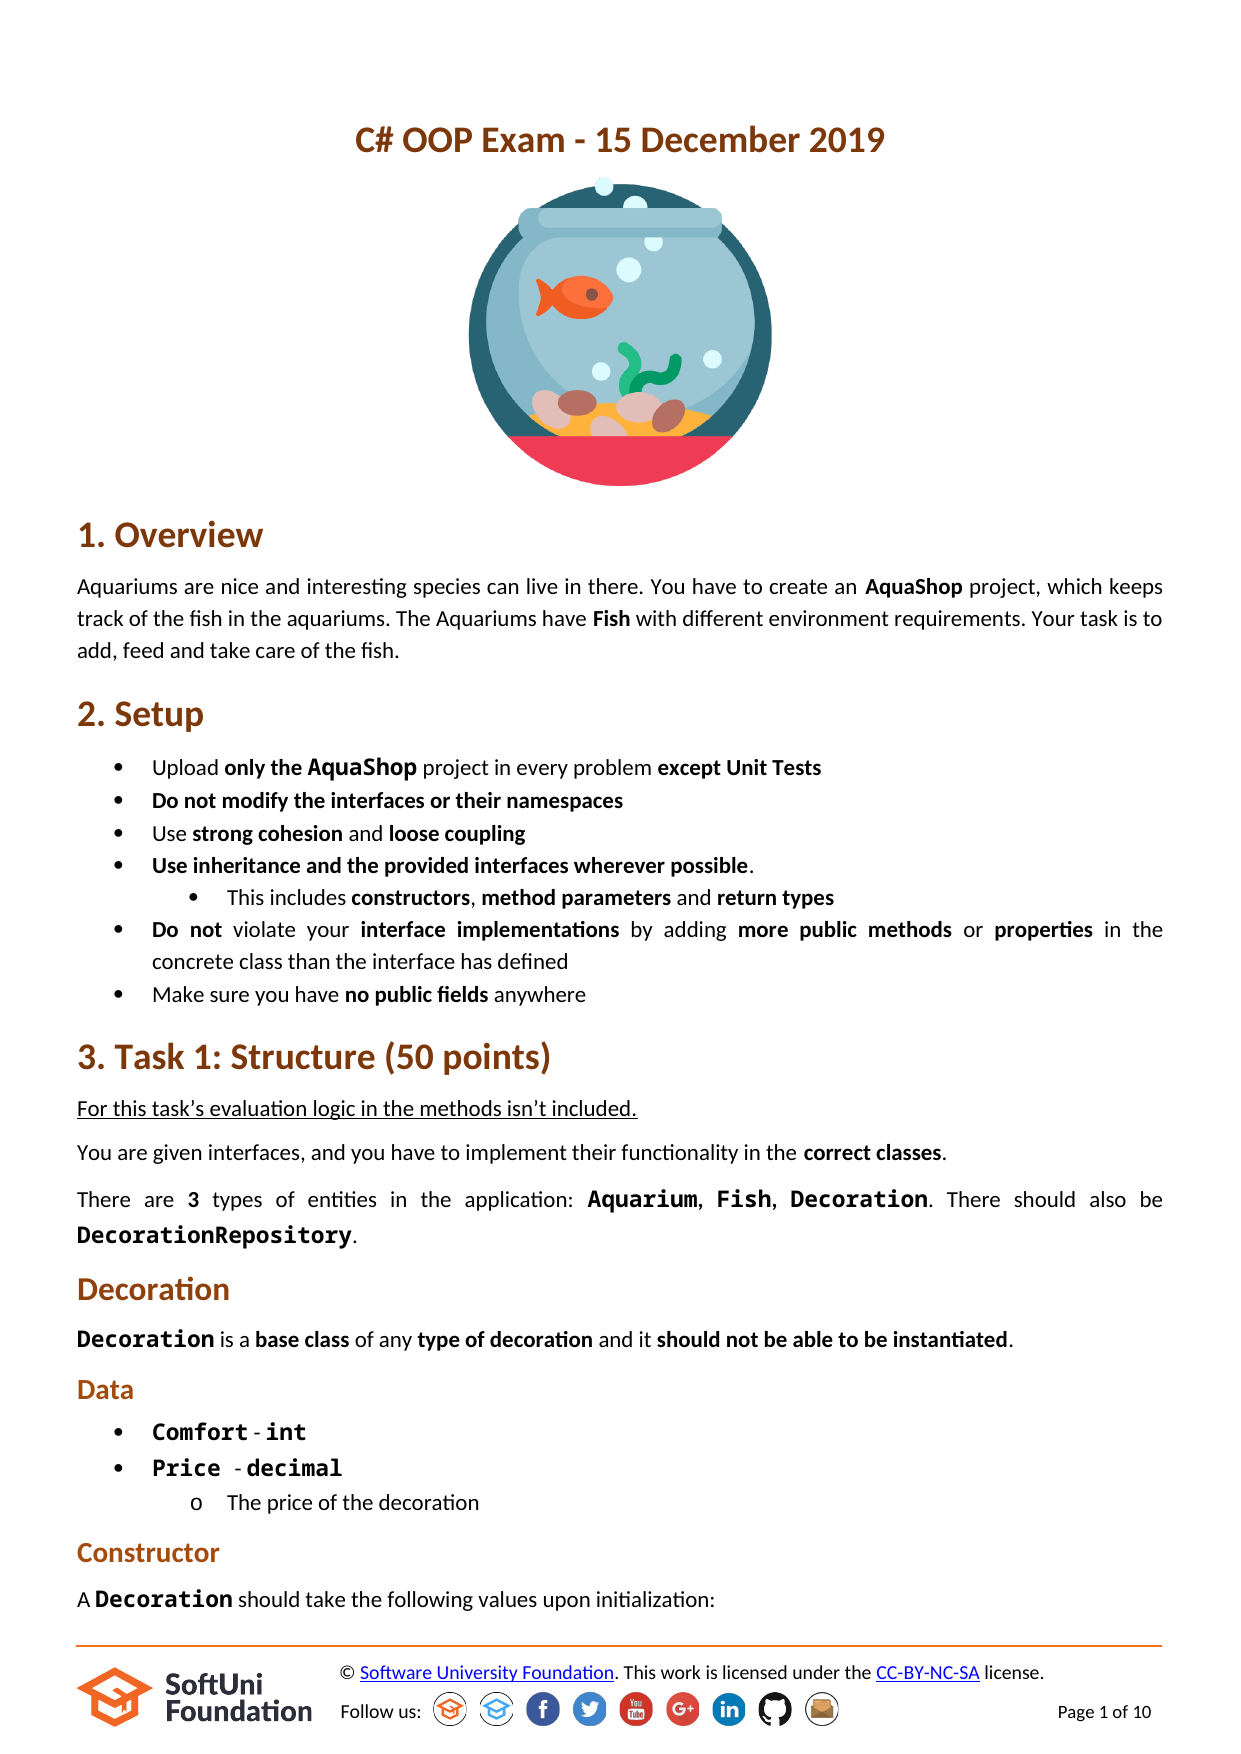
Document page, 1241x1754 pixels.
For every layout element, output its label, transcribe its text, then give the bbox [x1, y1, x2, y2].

text Aquariums are nice and interesting species can live in there. You have to create an AquaShop project, which keeps track of the fish in the aquariums. The Aquariums have Fish with different environment requirements. Your task is to add, feed and take care of the fish. [77, 572, 1163, 664]
subtitle Task 1: Structure (50 points) [77, 1033, 1163, 1078]
subtitle Overview [77, 511, 1163, 557]
picture [736, 1716, 746, 1726]
picture [619, 1692, 653, 1726]
picture [712, 1693, 722, 1703]
list Do not modify the interfaces or their namespaces [114, 787, 1163, 814]
list Use inheritance and the provided interfaces wherever possible. [114, 851, 1163, 879]
text For this task’s evaluation logic in the methods isn’t included. [77, 1094, 1163, 1122]
text There are 3 types of entities in the application: Aquarium, Fish, Decoration. There should also be DecorationRepository. [77, 1183, 1163, 1250]
picture [805, 1692, 839, 1726]
picture [465, 177, 775, 486]
picture [573, 1692, 607, 1726]
subtitle Decoration [77, 1267, 1163, 1308]
list This includes constructors, method parameters and return types [189, 883, 1163, 911]
subtitle C# OOP Exam - 15 December 2019 [77, 116, 1163, 162]
subtitle Setup [77, 689, 1163, 735]
list Price - decimal [114, 1452, 1163, 1483]
picture [758, 1692, 792, 1726]
text A Decoration should take the following values upon initialization: [77, 1583, 1163, 1614]
text You are given interfaces, and you have to implement their functionality in the correct classes. [77, 1138, 1163, 1166]
list Make sure you have no public fields anywhere [114, 980, 1163, 1008]
picture [736, 1693, 746, 1703]
list Do not violate your interface implementations by adding more public methods or properties in the concrete class than the interface has defined [114, 915, 1163, 976]
picture [433, 1692, 467, 1726]
list Upload only the AquaShop project in every problem except Unit Tests [114, 751, 1163, 782]
picture [480, 1692, 513, 1726]
picture [666, 1692, 700, 1726]
list Use strong cohesion and loose coupling [114, 819, 1163, 847]
picture [727, 1707, 738, 1717]
subtitle Constructor [77, 1534, 1163, 1570]
subtitle Data [77, 1371, 1163, 1407]
picture [76, 1667, 312, 1727]
list Comfort - int [114, 1416, 1163, 1447]
text Decoration is a base class of any type of decoration and it should not be able to be instantiated. [77, 1323, 1163, 1354]
list The price of the decoration [189, 1488, 1163, 1517]
picture [526, 1692, 560, 1726]
picture [712, 1716, 722, 1726]
